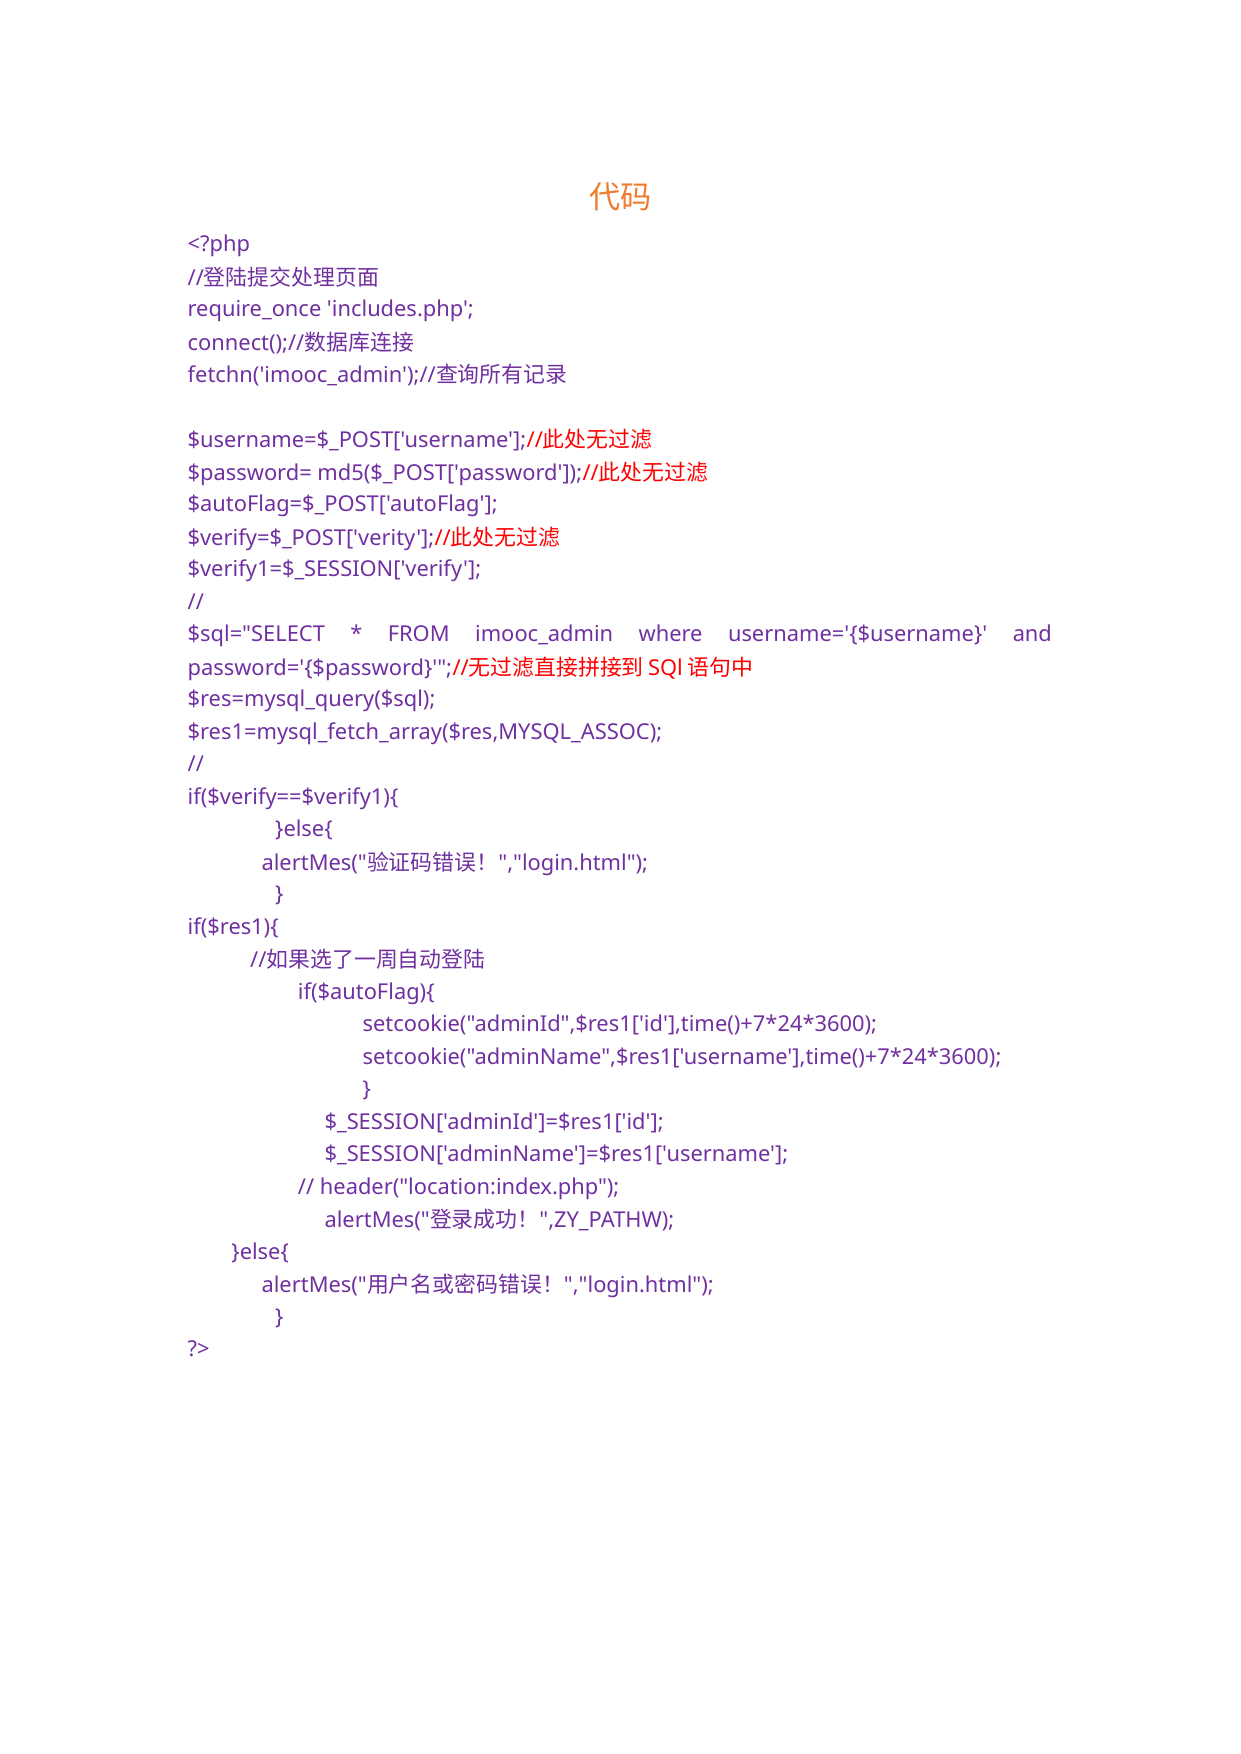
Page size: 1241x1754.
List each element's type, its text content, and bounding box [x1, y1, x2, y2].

text $sql="SELECT * FROM imooc_admin where username='{$username}' and password='{$password}'";//无过滤直接拼接到SQl语句中 [187, 617, 1053, 682]
text }else{ [187, 1234, 1053, 1267]
text alertMes("登录成功！",ZY_PATHW); [187, 1202, 1053, 1234]
text if($res1){ [187, 909, 1053, 942]
text // header("location:index.php"); [187, 1169, 1053, 1202]
text $_SESSION['adminName']=$res1['username']; [187, 1137, 1053, 1169]
text if($autoFlag){ [187, 974, 1053, 1007]
text }else{ [187, 812, 1053, 844]
text $password= md5($_POST['password']);//此处无过滤 [187, 454, 1053, 487]
text // [187, 747, 1053, 779]
text $autoFlag=$_POST['autoFlag']; [187, 487, 1053, 519]
text require_once 'includes.php'; [187, 292, 1053, 324]
text setcookie("adminName",$res1['username'],time()+7*24*3600); [187, 1039, 1053, 1072]
text 代码 [187, 162, 1053, 227]
text $verify=$_POST['verity'];//此处无过滤 [187, 519, 1053, 552]
text $res1=mysql_fetch_array($res,MYSQL_ASSOC); [187, 714, 1053, 747]
text $_SESSION['adminId']=$res1['id']; [187, 1104, 1053, 1137]
text <?php [187, 227, 1053, 259]
text //如果选了一周自动登陆 [187, 942, 1053, 974]
text if($verify==$verify1){ [187, 779, 1053, 812]
text } [187, 877, 1053, 909]
text $verify1=$_SESSION['verify']; [187, 552, 1053, 584]
text $username=$_POST['username'];//此处无过滤 [187, 422, 1053, 454]
text //登陆提交处理页面 [187, 259, 1053, 292]
text } [187, 1072, 1053, 1104]
text ?> [187, 1332, 1053, 1364]
text alertMes("验证码错误！","login.html"); [187, 844, 1053, 877]
text fetchn('imooc_admin');//查询所有记录 [187, 357, 1053, 389]
text setcookie("adminId",$res1['id'],time()+7*24*3600); [187, 1007, 1053, 1039]
text } [187, 1299, 1053, 1332]
text connect();//数据库连接 [187, 324, 1053, 357]
text alertMes("用户名或密码错误！","login.html"); [187, 1267, 1053, 1299]
text $res=mysql_query($sql); [187, 682, 1053, 714]
text // [187, 584, 1053, 617]
